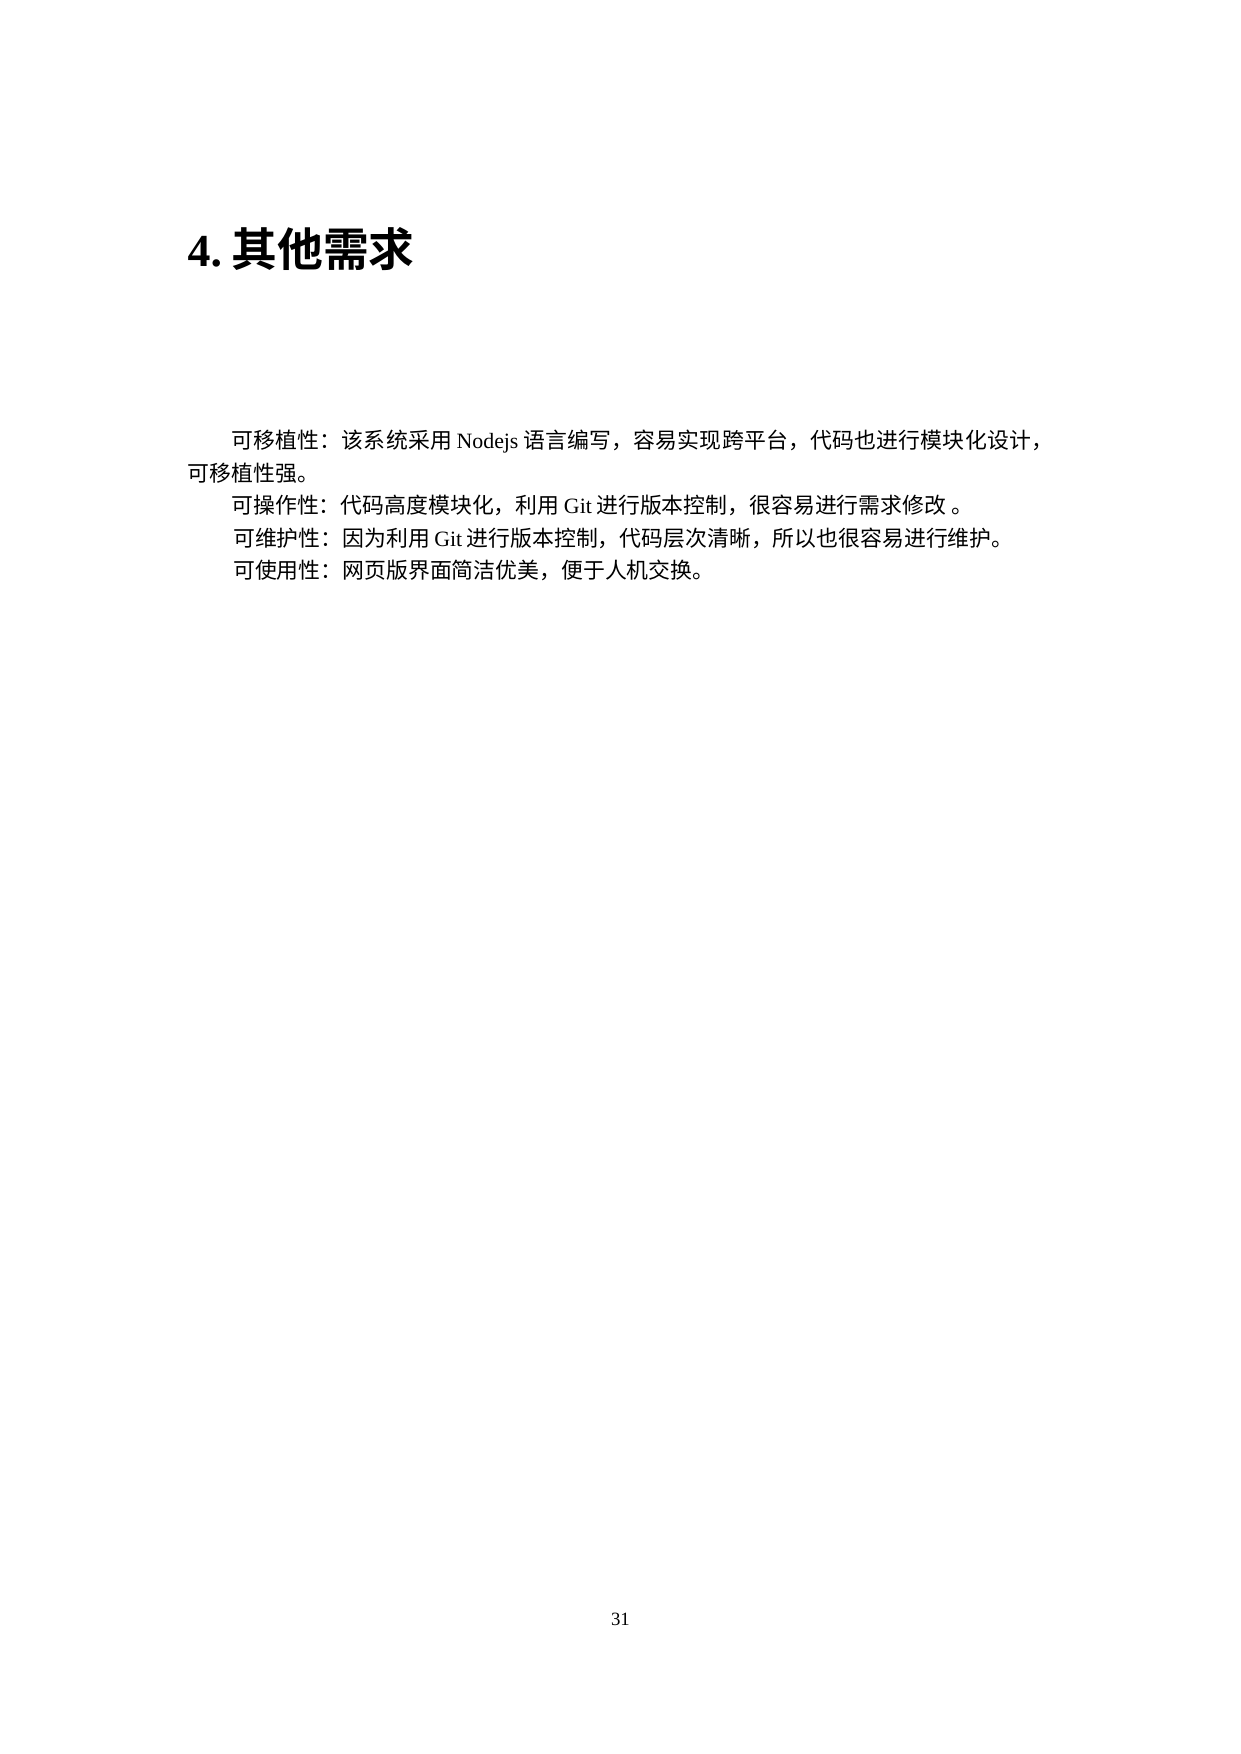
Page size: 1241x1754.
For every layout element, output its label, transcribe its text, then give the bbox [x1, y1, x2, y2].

subtitle 其他需求 [187, 197, 1053, 295]
text 可操作性：代码高度模块化，利用Git进行版本控制，很容易进行需求修改 。 [187, 488, 1053, 520]
text 可维护性：因为利用Git进行版本控制，代码层次清晰，所以也很容易进行维护。 [187, 520, 1053, 553]
text 可使用性：网页版界面简洁优美，便于人机交换。 [187, 553, 1053, 585]
text 可移植性：该系统采用Nodejs语言编写，容易实现跨平台，代码也进行模块化设计，可移植性强。 [187, 423, 1053, 488]
